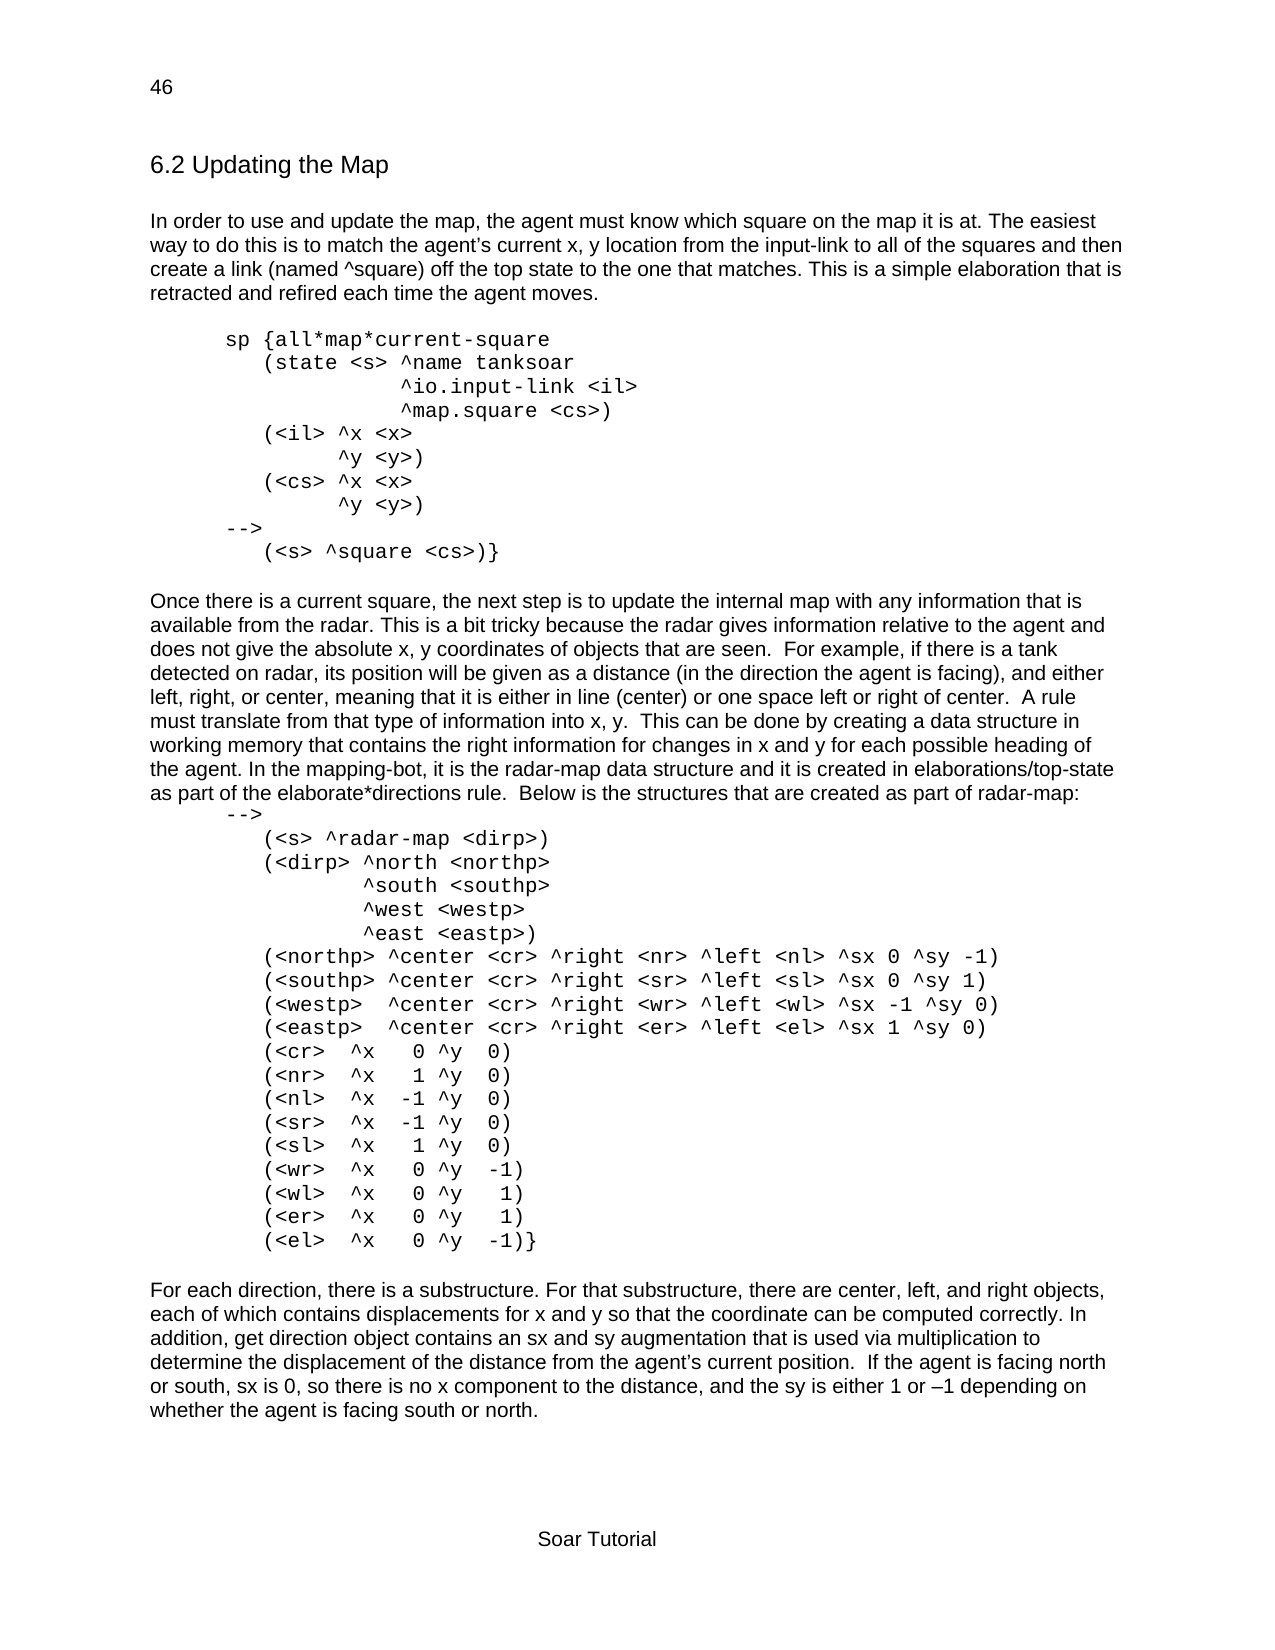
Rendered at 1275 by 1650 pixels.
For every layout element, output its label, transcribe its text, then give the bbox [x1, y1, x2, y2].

text (<cr> ^x 0 ^y 0) [225, 1041, 1125, 1064]
text Once there is a current square, the next step is to update the internal map with any information that is available from the radar. This is a bit tricky because the radar gives information relative to the agent and does not give the absolute x, y coordinates of objects that are seen. For example, if there is a tank detected on radar, its position will be given as a distance (in the direction the agent is facing), and either left, right, or center, meaning that it is either in line (center) or one space left or right of center. A rule must translate from that type of information into x, y. This can be done by creating a data structure in working memory that contains the right information for changes in x and y for each possible heading of the agent. In the mapping-bot, it is the radar-map data structure and it is created in elaborations/top-state as part of the elaborate*directions rule. Below is the structures that are created as part of radar-map: [150, 589, 1125, 804]
text (<eastp> ^center <cr> ^right <er> ^left <el> ^sx 1 ^sy 0) [225, 1017, 1125, 1041]
text (<wr> ^x 0 ^y -1) [225, 1159, 1125, 1183]
text (<il> ^x <x> [225, 423, 1125, 447]
text ^y <y>) [225, 494, 1125, 518]
text ^east <eastp>) [225, 923, 1125, 946]
text (<el> ^x 0 ^y -1)} [225, 1230, 1125, 1254]
text (<southp> ^center <cr> ^right <sr> ^left <sl> ^sx 0 ^sy 1) [225, 970, 1125, 994]
text (<sr> ^x -1 ^y 0) [225, 1112, 1125, 1136]
text --> [225, 804, 1125, 828]
text ^west <westp> [225, 899, 1125, 923]
text In order to use and update the map, the agent must know which square on the map it is at. The easiest way to do this is to match the agent’s current x, y location from the input-link to all of the squares and then create a link (named ^square) off the top state to the one that matches. This is a simple elaboration that is retracted and refired each time the agent moves. [150, 209, 1125, 305]
text ^y <y>) [225, 447, 1125, 471]
text ^map.square <cs>) [225, 400, 1125, 423]
text ^south <southp> [225, 875, 1125, 899]
text (<cs> ^x <x> [225, 471, 1125, 494]
text (<s> ^square <cs>)} [225, 542, 1125, 565]
text (state <s> ^name tanksoar [225, 352, 1125, 376]
text (<sl> ^x 1 ^y 0) [225, 1136, 1125, 1159]
subtitle 6.2 Updating the Map [150, 150, 1125, 179]
text sp {all*map*current-square [225, 329, 1125, 352]
text (<er> ^x 0 ^y 1) [225, 1206, 1125, 1230]
text ^io.input-link <il> [225, 376, 1125, 400]
text (<westp> ^center <cr> ^right <wr> ^left <wl> ^sx -1 ^sy 0) [225, 994, 1125, 1017]
text (<nr> ^x 1 ^y 0) [225, 1064, 1125, 1088]
text (<wl> ^x 0 ^y 1) [225, 1183, 1125, 1206]
text --> [225, 518, 1125, 542]
text (<dirp> ^north <northp> [225, 852, 1125, 875]
text (<nl> ^x -1 ^y 0) [225, 1088, 1125, 1112]
text For each direction, there is a substructure. For that substructure, there are center, left, and right objects, each of which contains displacements for x and y so that the coordinate can be computed correctly. In addition, get direction object contains an sx and sy augmentation that is used via multiplication to determine the displacement of the distance from the agent’s current position. If the agent is facing north or south, sx is 0, so there is no x component to the distance, and the sy is either 1 or –1 depending on whether the agent is facing south or north. [150, 1278, 1125, 1421]
text (<northp> ^center <cr> ^right <nr> ^left <nl> ^sx 0 ^sy -1) [225, 946, 1125, 970]
text (<s> ^radar-map <dirp>) [225, 828, 1125, 852]
